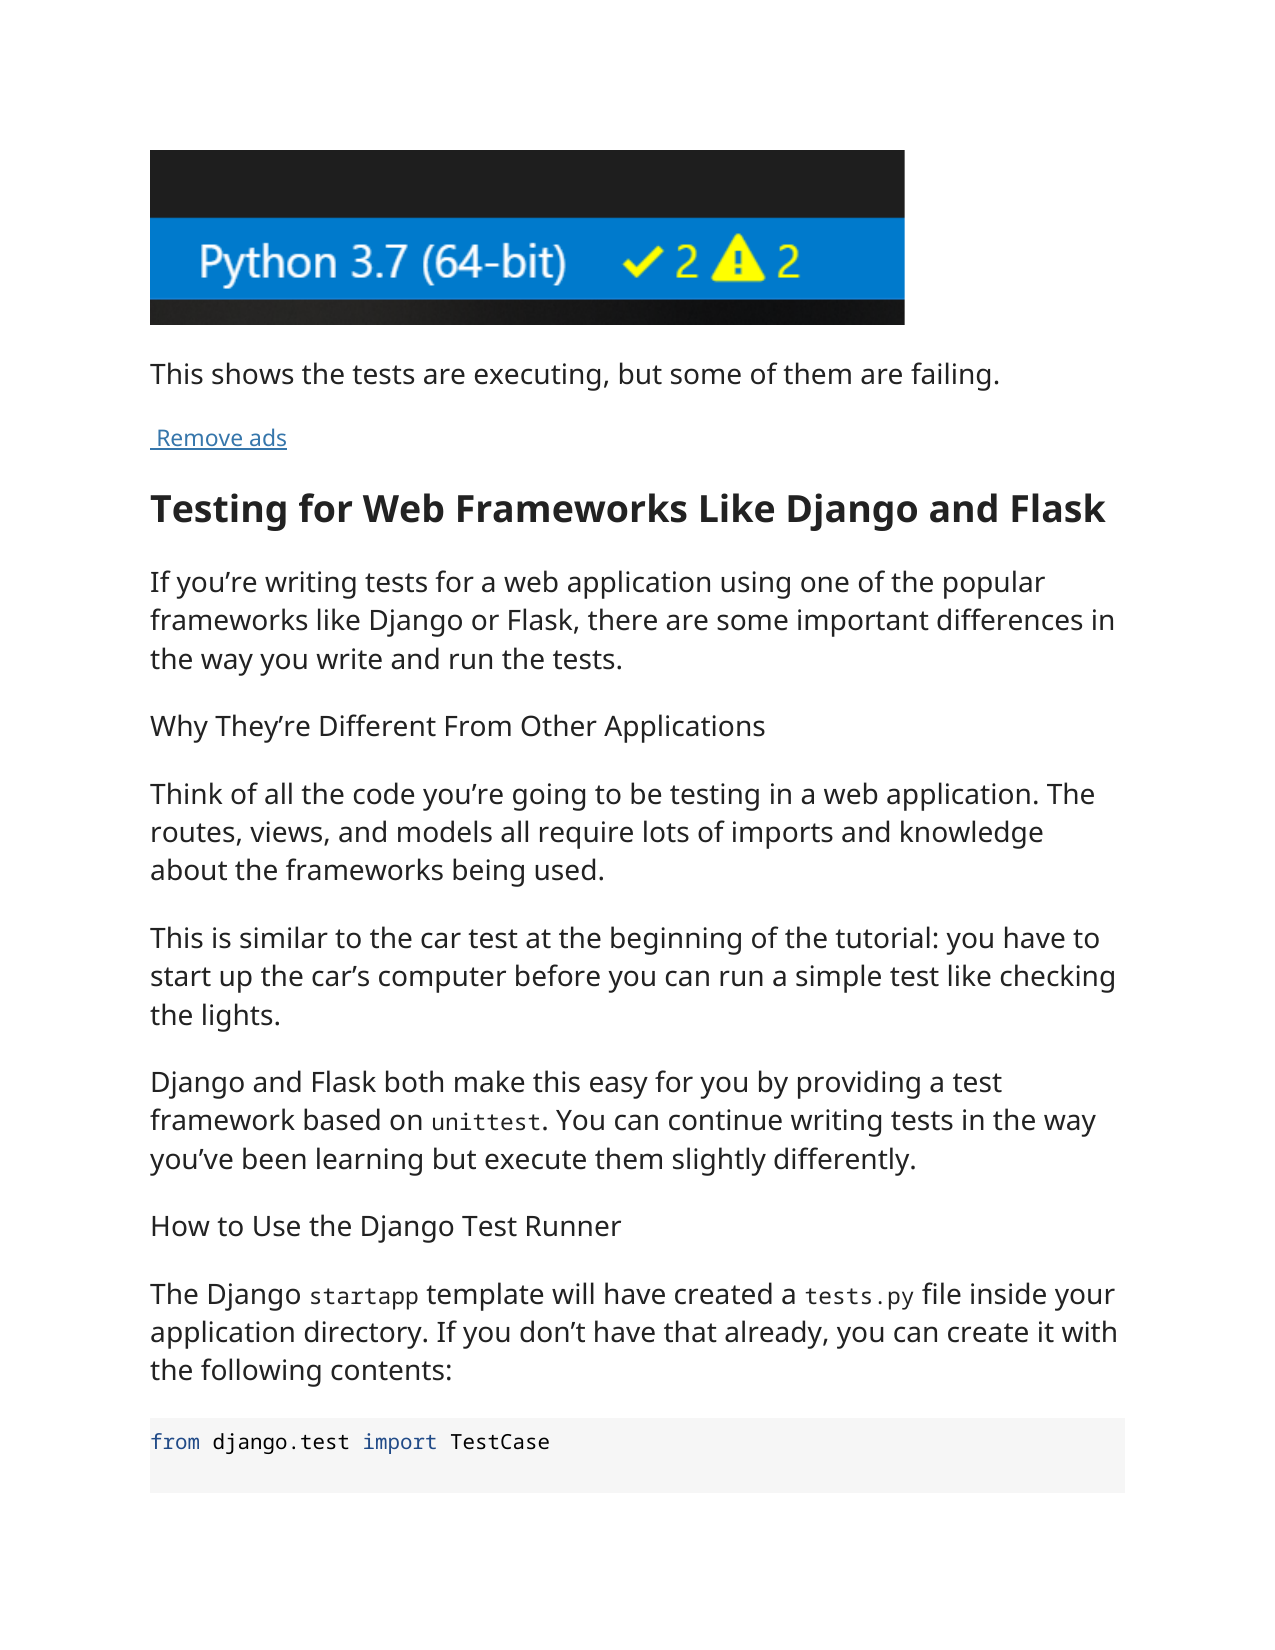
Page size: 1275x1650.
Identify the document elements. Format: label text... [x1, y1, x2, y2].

text Think of all the code you’re going to be testing in a web application. The routes, views, and models all require lots of imports and knowledge about the frameworks being used. [150, 774, 1125, 889]
text This shows the tests are executing, but some of them are failing. [150, 354, 1125, 392]
text Testing for Web Frameworks Like Django and Flask [150, 482, 1125, 533]
text How to Use the Django Test Runner [150, 1206, 1125, 1245]
picture [150, 150, 905, 325]
text This is similar to the car test at the beginning of the tutorial: you have to start up the car’s computer before you can run a simple test like checking the lights. [150, 918, 1125, 1033]
text If you’re writing tests for a web application using one of the popular frameworks like Django or Flask, there are some important differences in the way you write and run the tests. [150, 562, 1125, 677]
text Why They’re Different From Other Applications [150, 706, 1125, 745]
text Django and Flask both make this easy for you by providing a test framework based on unittest. You can continue writing tests in the way you’ve been learning but execute them slightly differently. [150, 1062, 1125, 1177]
text Remove ads [150, 422, 1125, 453]
text The Django startapp template will have created a tests.py file inside your application directory. If you don’t have that already, you can create it with the following contents: [150, 1274, 1125, 1389]
text from django.test import TestCase [150, 1418, 1125, 1456]
